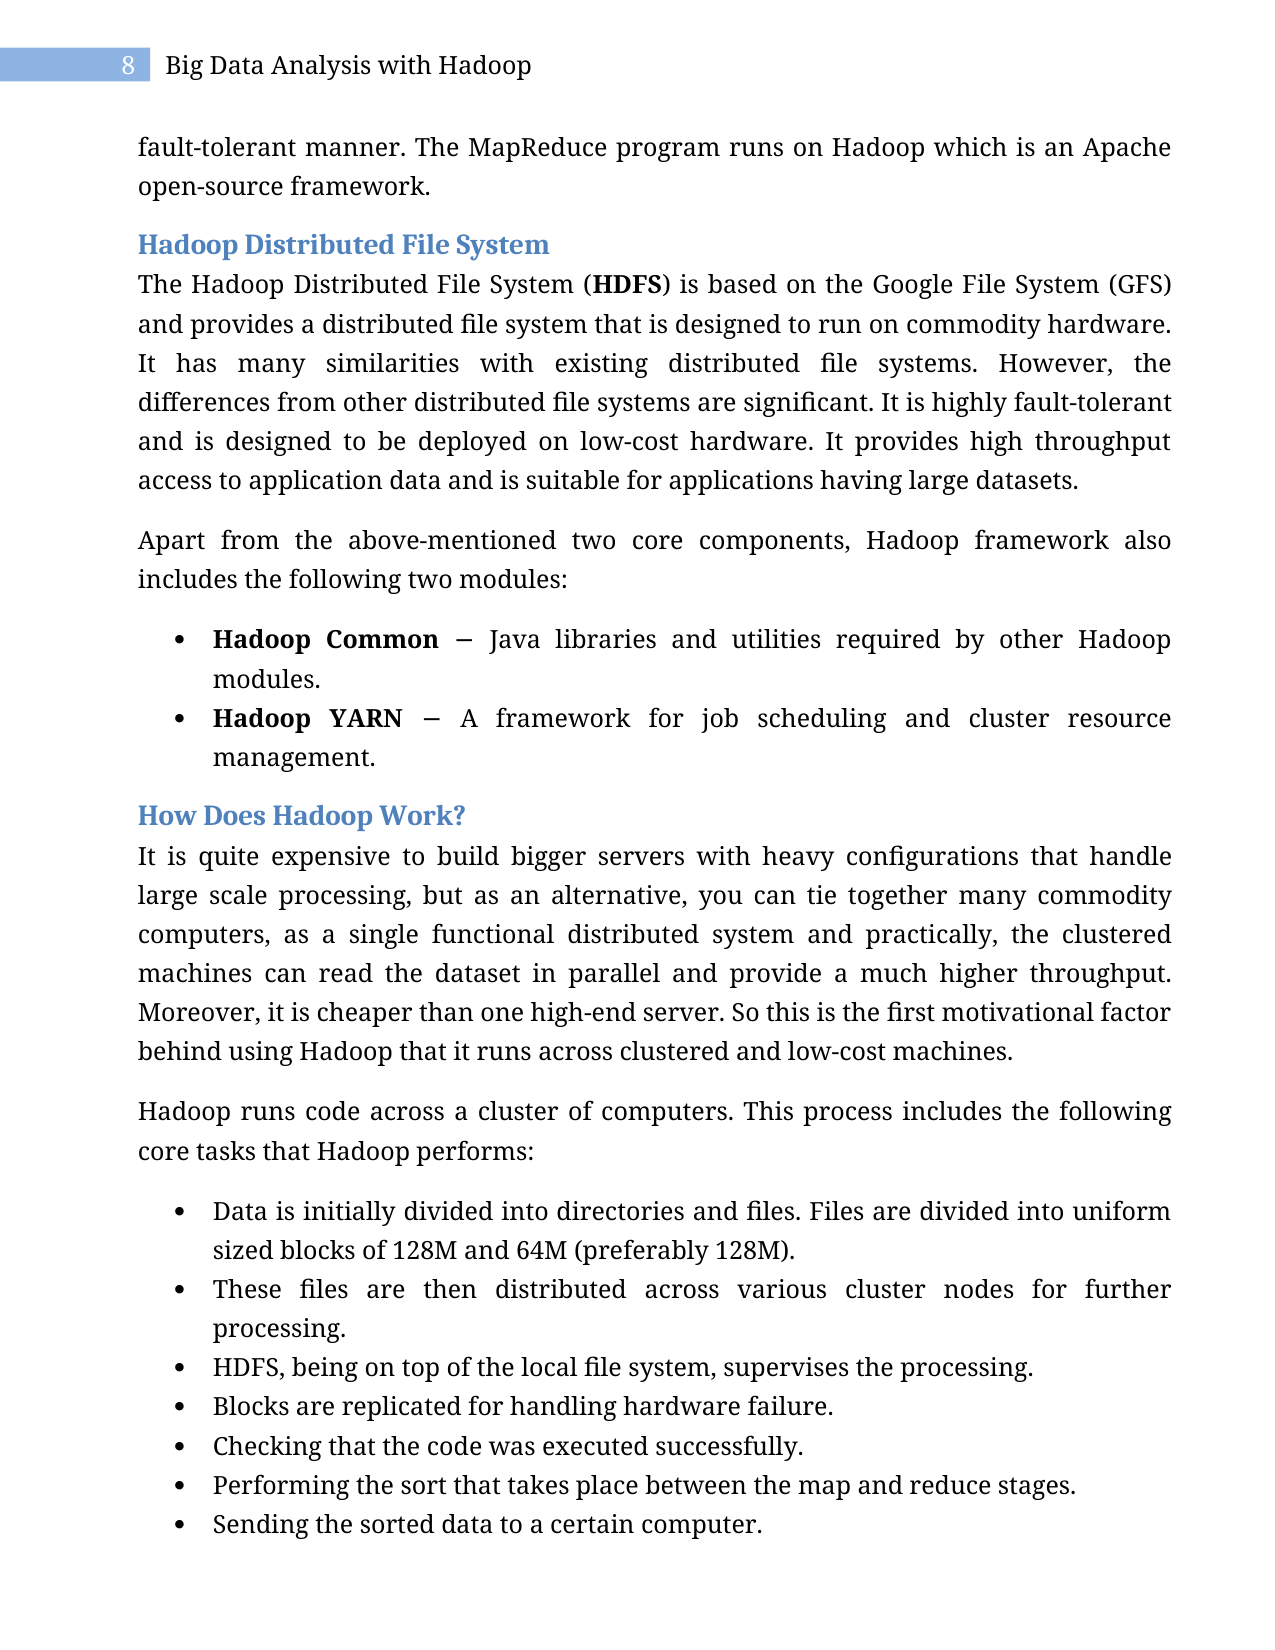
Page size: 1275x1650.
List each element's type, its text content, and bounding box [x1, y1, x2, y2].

subtitle Hadoop Distributed File System [138, 228, 1173, 262]
list Hadoop YARN − A framework for job scheduling and cluster resource management. [175, 700, 1173, 774]
list Performing the sort that takes place between the map and reduce stages. [175, 1467, 1173, 1501]
list Data is initially divided into directories and files. Files are divided into uniform sized blocks of 128M and 64M (preferably 128M). [175, 1193, 1173, 1266]
list HDFS, being on top of the local file system, supervises the processing. [175, 1350, 1173, 1384]
subtitle How Does Hadoop Work? [138, 799, 1173, 833]
list Sending the sorted data to a certain computer. [175, 1506, 1173, 1541]
text It is quite expensive to build bigger servers with heavy configurations that handle large scale processing, but as an alternative, you can tie together many commodity computers, as a single functional distributed system and practically, the clustered machines can read the dataset in parallel and provide a much higher throughput. Moreover, it is cheaper than one high-end server. So this is the first motivational factor behind using Hadoop that it runs across clustered and low-cost machines. [138, 838, 1173, 1068]
text The Hadoop Distributed File System (HDFS) is based on the Google File System (GFS) and provides a distributed file system that is designed to run on commodity hardware. It has many similarities with existing distributed file systems. However, the differences from other distributed file systems are significant. It is highly fault-tolerant and is designed to be deployed on low-cost hardware. It provides high throughput access to application data and is suitable for applications having large datasets. [138, 267, 1173, 497]
list These files are then distributed across various cluster nodes for further processing. [175, 1271, 1173, 1345]
list Checking that the code was executed successfully. [175, 1428, 1173, 1462]
text Apart from the above-mentioned two core components, Hadoop framework also includes the following two modules: [138, 523, 1173, 596]
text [138, 129, 1173, 203]
list Blocks are replicated for handling hardware failure. [175, 1389, 1173, 1423]
list Hadoop Common − Java libraries and utilities required by other Hadoop modules. [175, 622, 1173, 695]
text Hadoop runs code across a cluster of computers. This process includes the following core tasks that Hadoop performs: [138, 1094, 1173, 1167]
